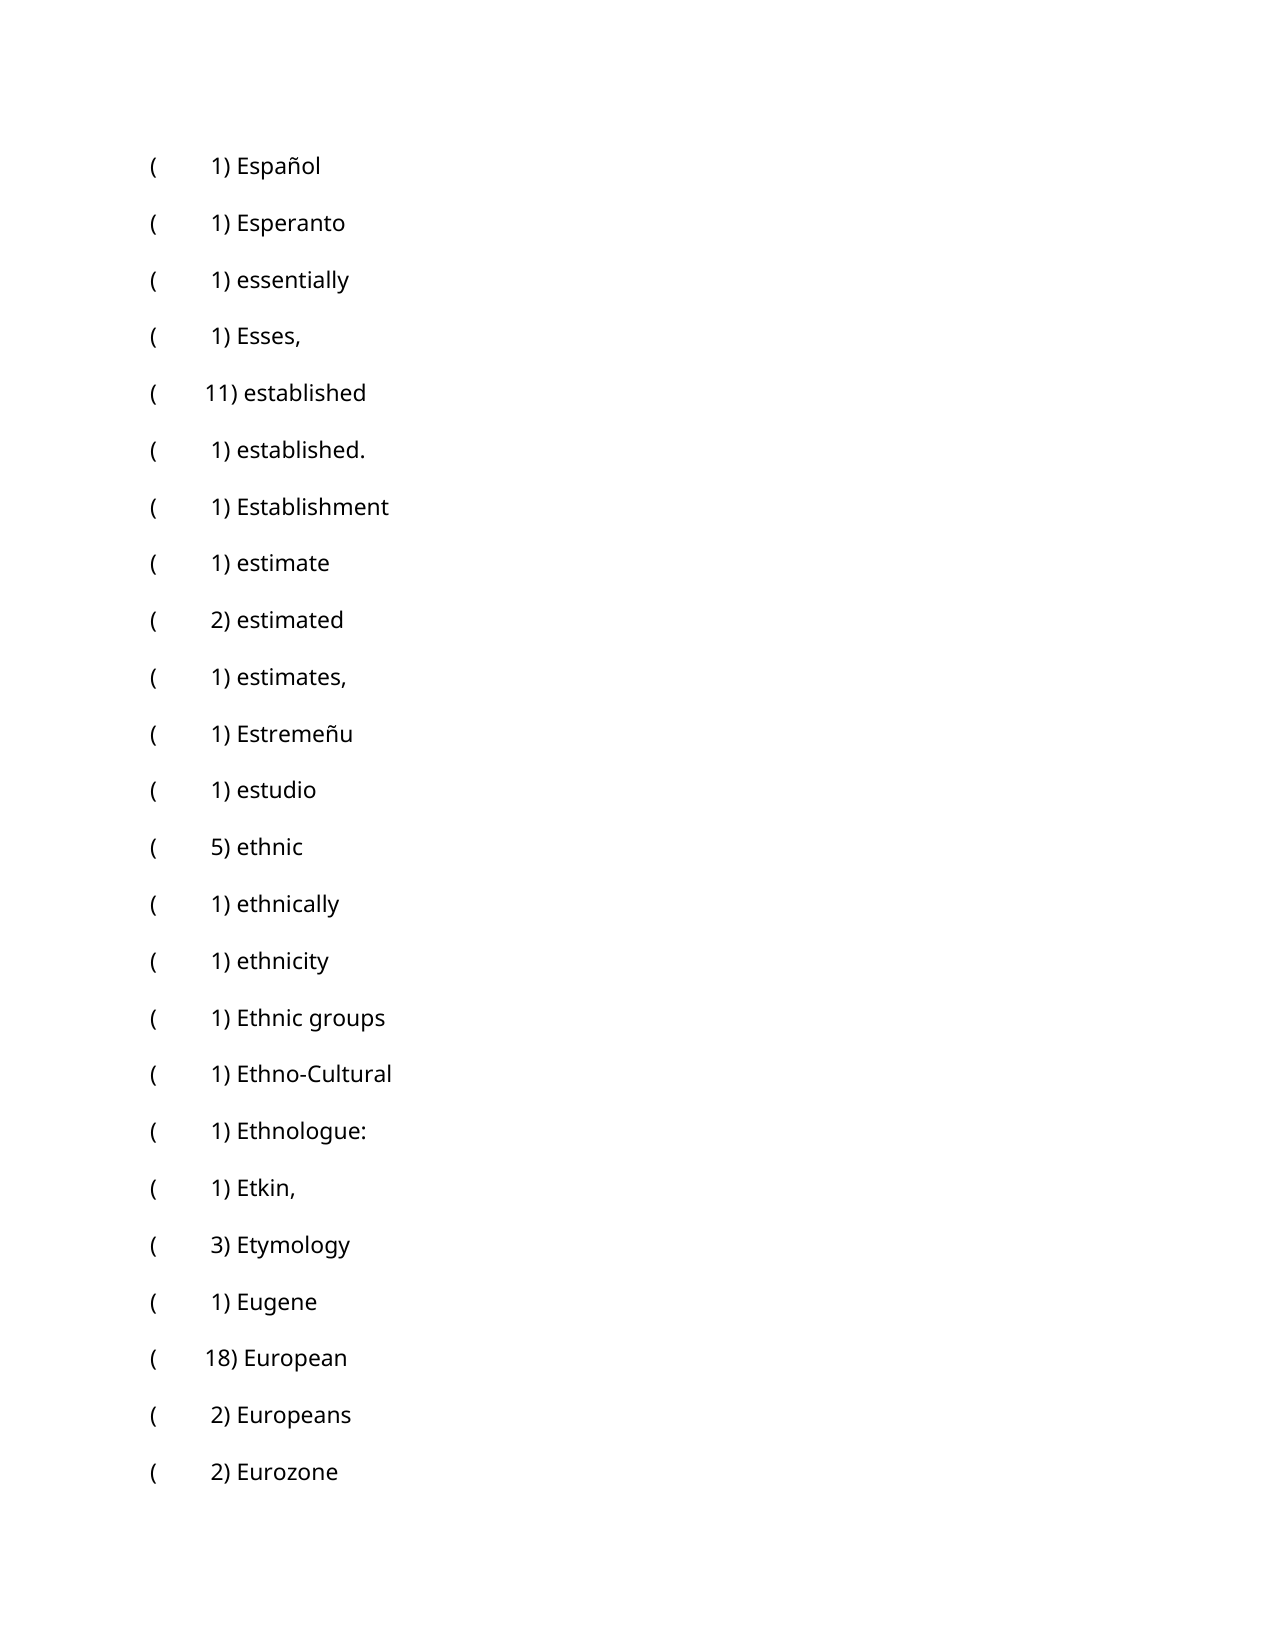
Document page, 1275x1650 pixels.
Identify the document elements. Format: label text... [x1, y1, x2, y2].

text ( 2) Europeans [150, 1399, 1125, 1430]
text ( 1) estimate [150, 547, 1125, 579]
text ( 5) ethnic [150, 831, 1125, 862]
text ( 1) Ethnic groups [150, 1002, 1125, 1033]
text ( 1) Etkin, [150, 1172, 1125, 1203]
text ( 2) estimated [150, 604, 1125, 635]
text ( 3) Etymology [150, 1229, 1125, 1260]
text ( 1) essentially [150, 263, 1125, 295]
text ( 1) Español [150, 150, 1125, 181]
text ( 18) European [150, 1342, 1125, 1373]
text ( 1) ethnicity [150, 945, 1125, 976]
text ( 11) established [150, 377, 1125, 408]
text ( 1) estudio [150, 774, 1125, 806]
text ( 1) Ethno-Cultural [150, 1058, 1125, 1089]
text ( 1) estimates, [150, 661, 1125, 692]
text ( 1) Ethnologue: [150, 1115, 1125, 1146]
text ( 1) Esperanto [150, 207, 1125, 238]
text ( 1) Eugene [150, 1285, 1125, 1317]
text ( 1) Establishment [150, 491, 1125, 522]
text ( 2) Eurozone [150, 1456, 1125, 1487]
text ( 1) Estremeñu [150, 718, 1125, 749]
text ( 1) Esses, [150, 320, 1125, 352]
text ( 1) established. [150, 434, 1125, 465]
text ( 1) ethnically [150, 888, 1125, 919]
